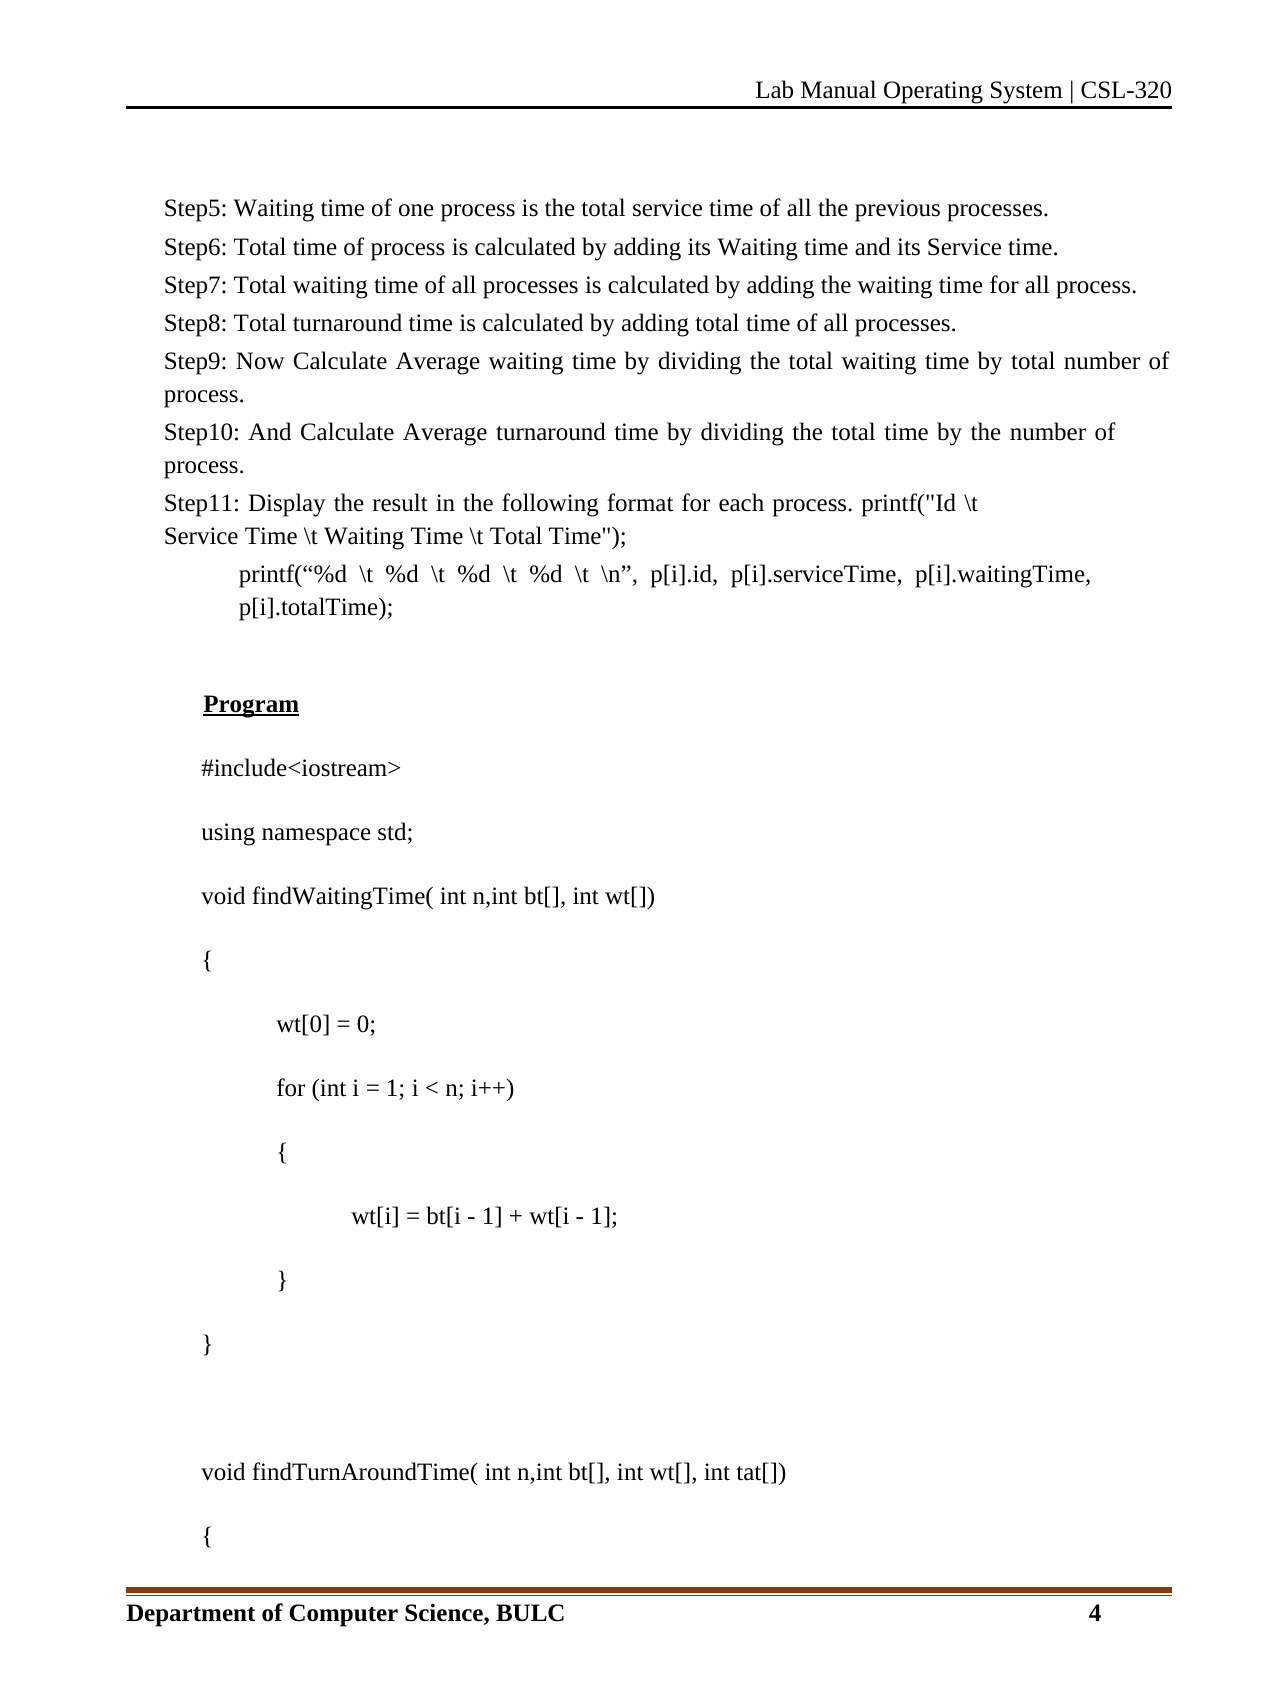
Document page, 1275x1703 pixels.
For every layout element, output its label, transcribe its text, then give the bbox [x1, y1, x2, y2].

text Step5: Waiting time of one process is the total service time of all the previous processes. [163, 193, 1084, 222]
text wt[i] = bt[i - 1] + wt[i - 1]; [201, 1201, 1172, 1230]
text Step9: Now Calculate Average waiting time by dividing the total waiting time by total number of process. [163, 346, 1171, 408]
text } [201, 1329, 1172, 1358]
text Step11: Display the result in the following format for each process. printf("Id \t Service Time \t Waiting Time \t Total Time"); [163, 488, 979, 550]
text { [201, 1521, 1172, 1550]
text Program [203, 689, 1172, 718]
text void findWaitingTime( int n,int bt[], int wt[]) [201, 881, 1172, 910]
text } [201, 1265, 1172, 1294]
text Step7: Total waiting time of all processes is calculated by adding the waiting time for all process. [163, 270, 1161, 298]
text Step8: Total turnaround time is calculated by adding total time of all processes. [163, 308, 1172, 337]
text #include<iostream> [201, 753, 1172, 782]
text Step6: Total time of process is calculated by adding its Waiting time and its Service time. [163, 232, 1144, 260]
text { [201, 1137, 1172, 1166]
text wt[0] = 0; [201, 1009, 1172, 1038]
text printf(“%d \t %d \t %d \t %d \t \n”, p[i].id, p[i].serviceTime, p[i].waitingTime, p[i].totalTime); [238, 559, 1092, 621]
text using namespace std; [201, 817, 1172, 846]
text { [201, 945, 1172, 974]
text for (int i = 1; i < n; i++) [201, 1073, 1172, 1102]
text void findTurnAroundTime( int n,int bt[], int wt[], int tat[]) [201, 1457, 1172, 1486]
text Step10: And Calculate Average turnaround time by dividing the total time by the number of process. [163, 417, 1117, 479]
